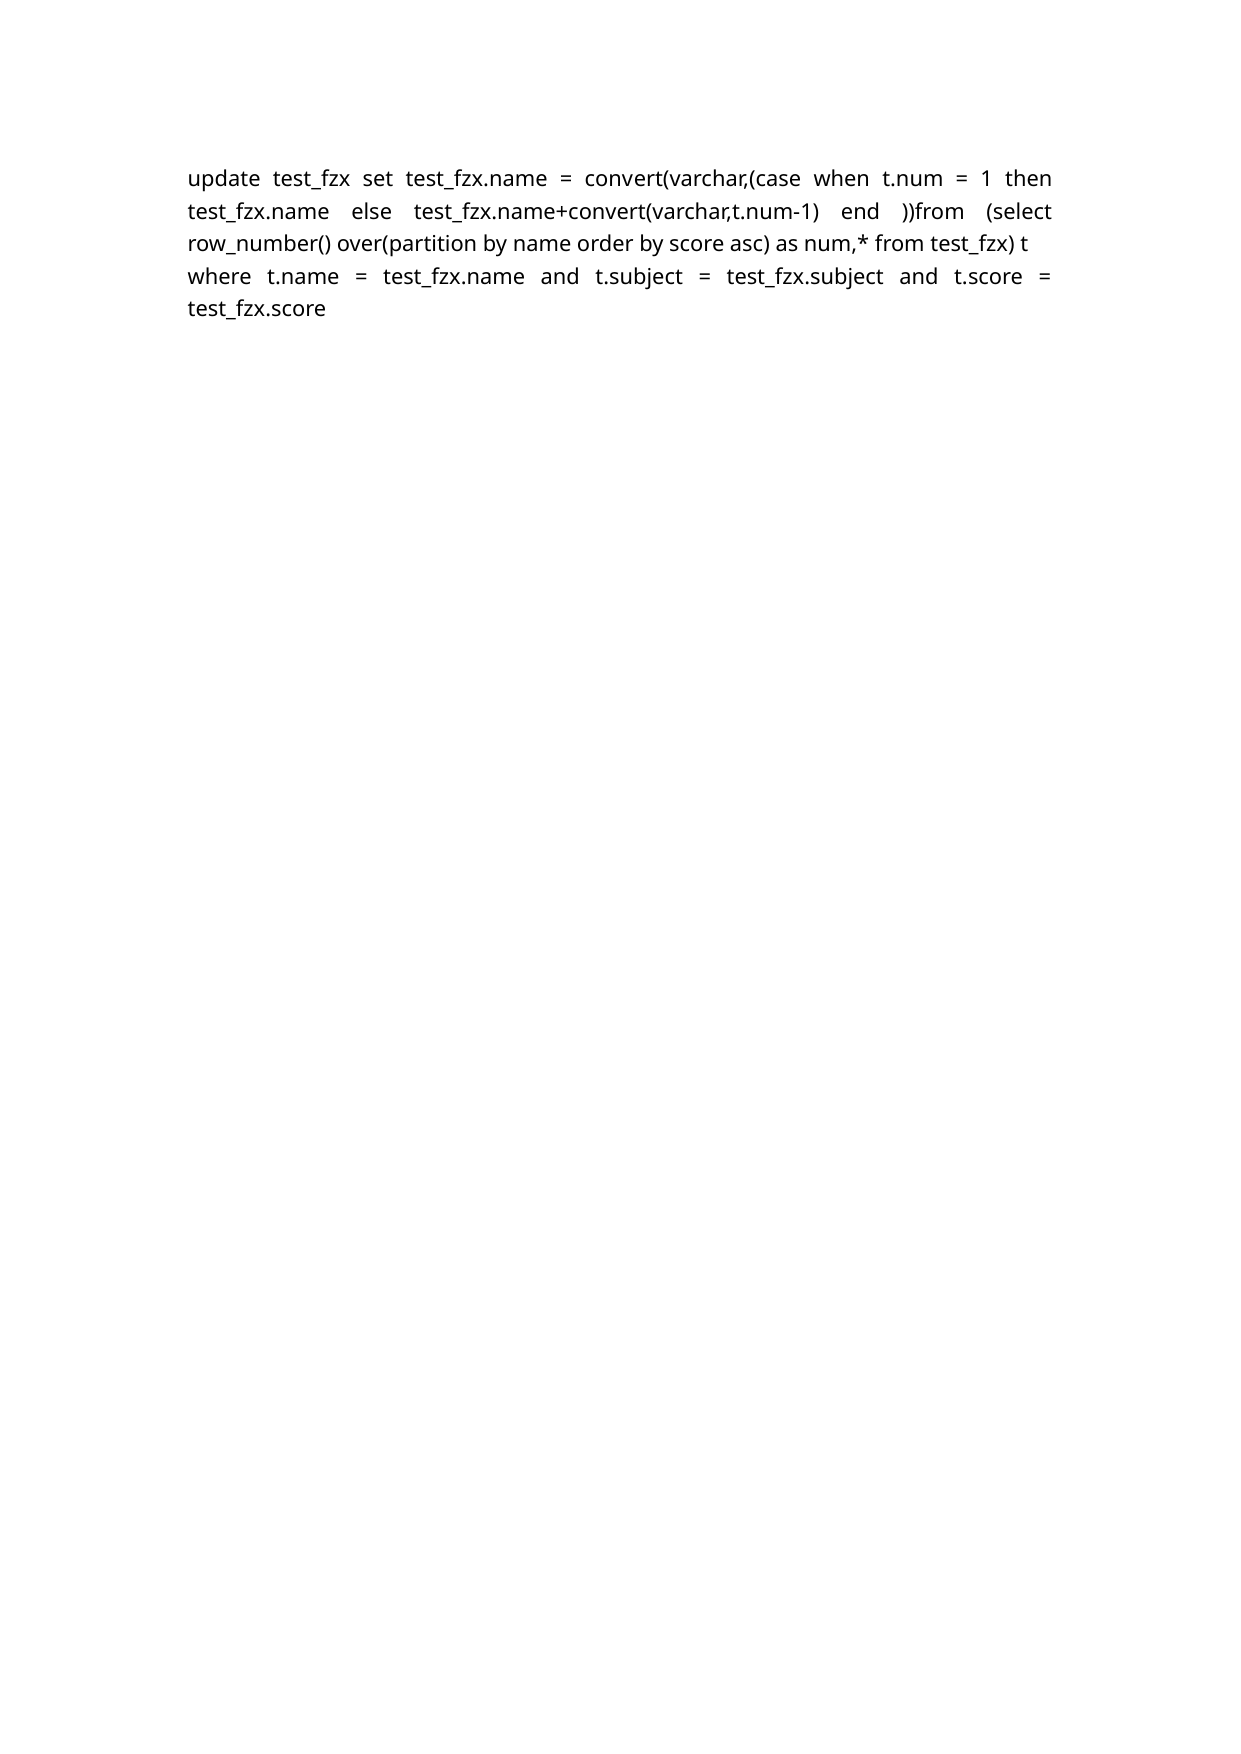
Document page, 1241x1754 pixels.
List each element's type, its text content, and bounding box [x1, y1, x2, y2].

text where t.name = test_fzx.name and t.subject = test_fzx.subject and t.score = test_fzx.score [187, 259, 1053, 324]
text update test_fzx set test_fzx.name = convert(varchar,(case when t.num = 1 then test_fzx.name else test_fzx.name+convert(varchar,t.num-1) end ))from (select row_number() over(partition by name order by score asc) as num,* from test_fzx) t [187, 162, 1053, 259]
